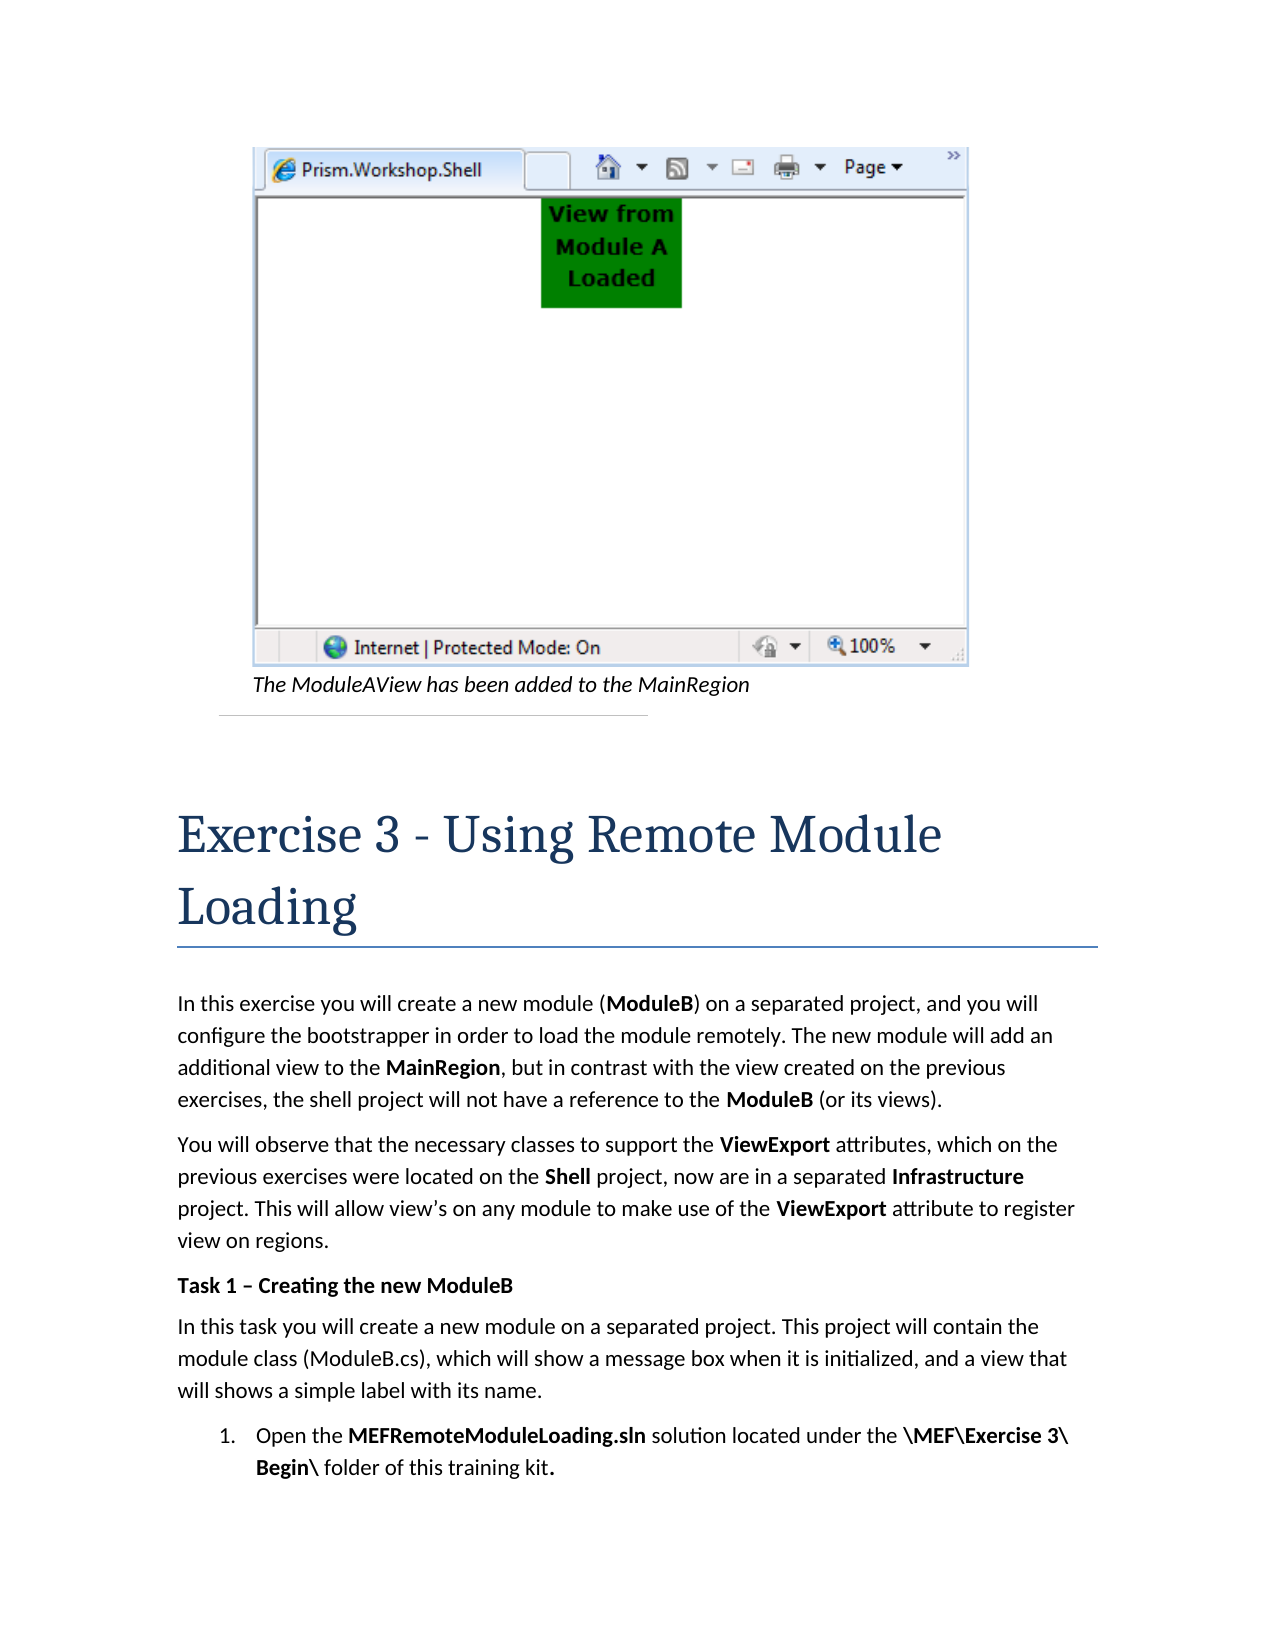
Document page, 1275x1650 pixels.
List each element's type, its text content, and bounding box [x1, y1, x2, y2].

text In this task you will create a new module on a separated project. This project will contain the module class (ModuleB.cs), which will show a message box when it is initialized, and a view that will shows a simple label with its name. [177, 1312, 1098, 1404]
list Open the MEFRemoteModuleLoading.sln solution located under the \MEF\Exercise 3\Begin\ folder of this training kit. [218, 1421, 1098, 1481]
text You will observe that the necessary classes to support the ViewExport attributes, which on the previous exercises were located on the Shell project, now are in a separated Infrastructure project. This will allow view’s on any module to make use of the ViewExport attribute to register view on regions. [177, 1130, 1098, 1255]
text Task 1 – Creating the new ModuleB [177, 1271, 1098, 1299]
text In this exercise you will create a new module (ModuleB) on a separated project, and you will configure the bootstrapper in order to load the module remotely. The new module will add an additional view to the MainRegion, but in contrast with the view created on the previous exercises, the shell project will not have a reference to the ModuleB (or its views). [177, 989, 1098, 1113]
picture [252, 147, 970, 667]
text The ModuleAView has been added to the MainRegion [252, 670, 1098, 698]
